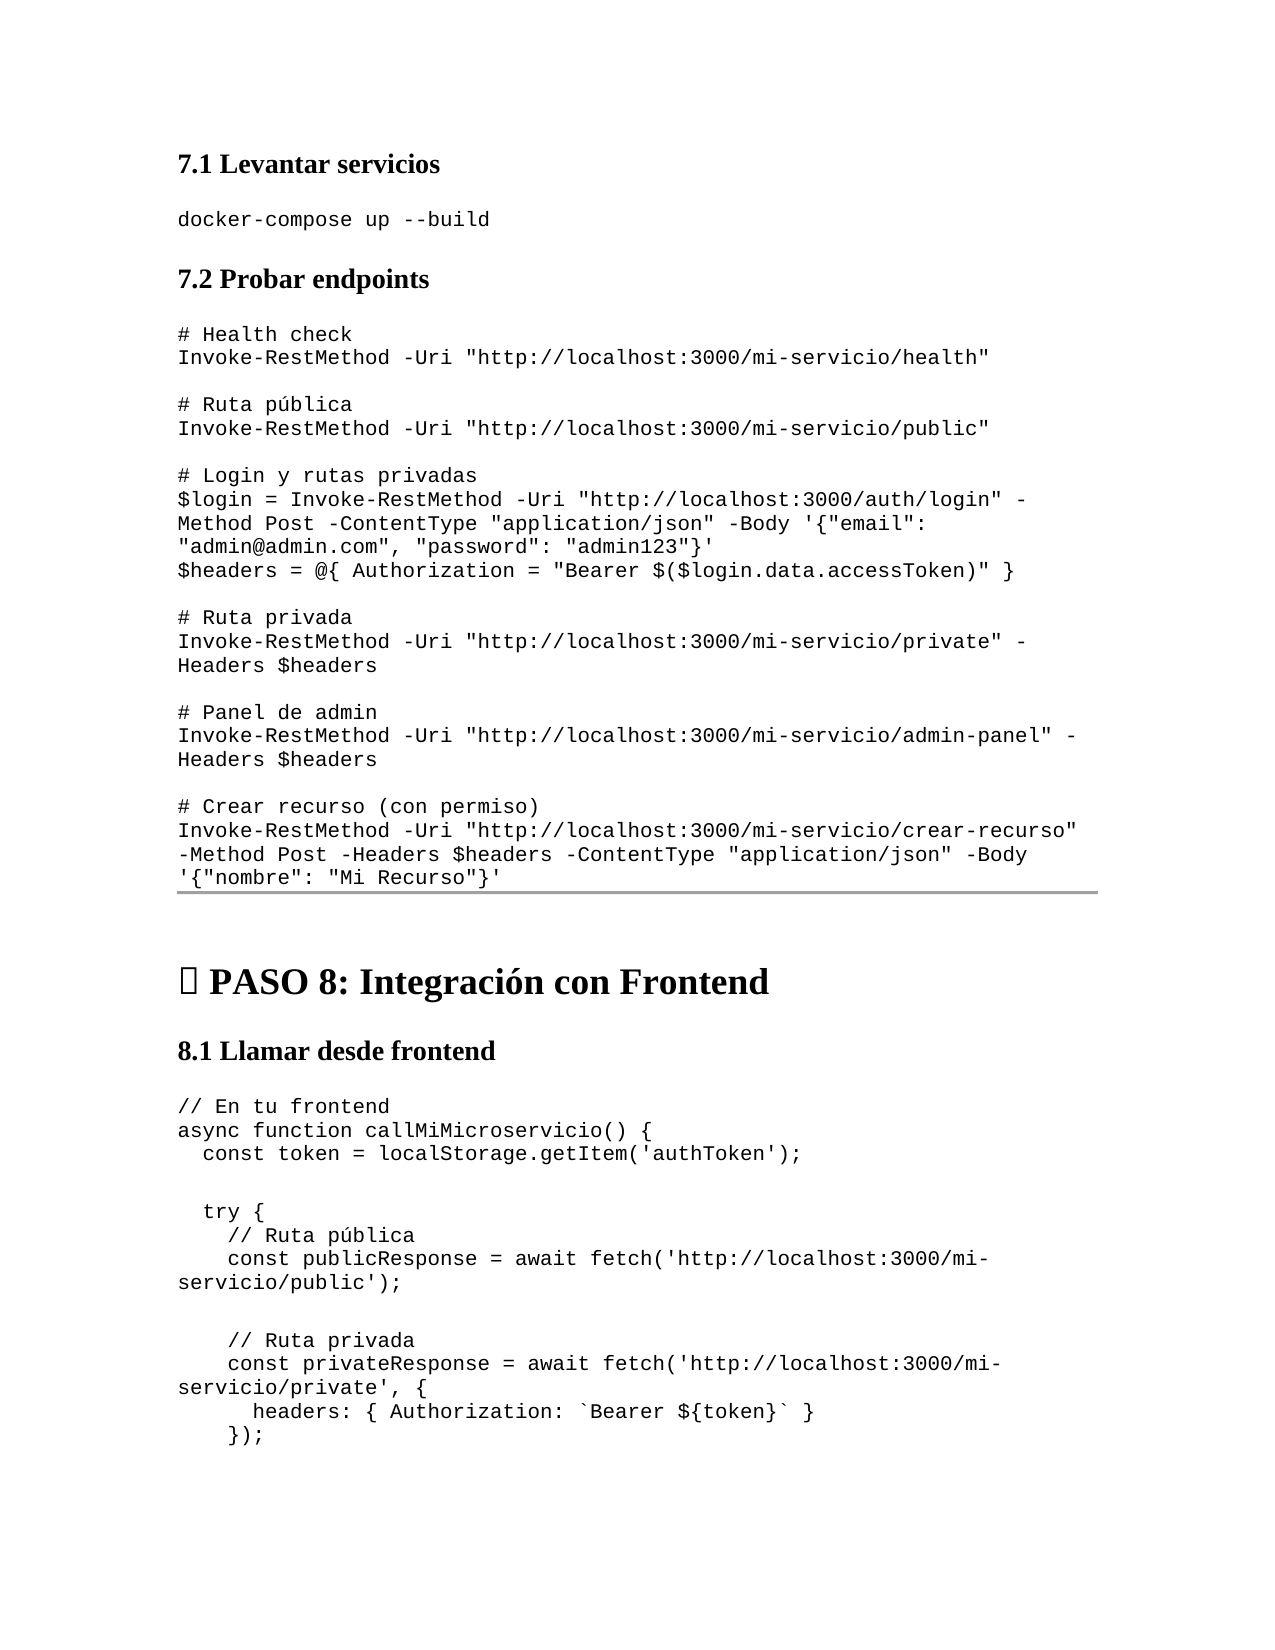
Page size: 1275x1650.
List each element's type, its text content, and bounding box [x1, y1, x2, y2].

text Invoke-RestMethod -Uri "http://localhost:3000/mi-servicio/crear-recurso" -Method Post -Headers $headers -ContentType "application/json" -Body '{"nombre": "Mi Recurso"}' [177, 820, 1098, 891]
text Invoke-RestMethod -Uri "http://localhost:3000/mi-servicio/public" [177, 418, 1098, 442]
text // En tu frontend [177, 1096, 1098, 1120]
text // Ruta pública [177, 1225, 1098, 1248]
text # Health check [177, 323, 1098, 347]
text const token = localStorage.getItem('authToken'); [177, 1143, 1098, 1167]
text // Ruta privada [177, 1330, 1098, 1353]
text const privateResponse = await fetch('http://localhost:3000/mi-servicio/private', { [177, 1353, 1098, 1401]
text # Panel de admin [177, 702, 1098, 726]
text $headers = @{ Authorization = "Bearer $($login.data.accessToken)" } [177, 560, 1098, 584]
text const publicResponse = await fetch('http://localhost:3000/mi-servicio/public'); [177, 1248, 1098, 1296]
text # Crear recurso (con permiso) [177, 796, 1098, 820]
text # Ruta pública [177, 394, 1098, 418]
text Invoke-RestMethod -Uri "http://localhost:3000/mi-servicio/private" -Headers $headers [177, 631, 1098, 678]
text # Login y rutas privadas [177, 465, 1098, 489]
text Invoke-RestMethod -Uri "http://localhost:3000/mi-servicio/admin-panel" -Headers $headers [177, 726, 1098, 773]
text 7.1 Levantar servicios [177, 148, 1098, 180]
text 🎨 PASO 8: Integración con Frontend [177, 954, 1098, 1005]
text 8.1 Llamar desde frontend [177, 1034, 1098, 1067]
text docker-compose up --build [177, 209, 1098, 233]
text Invoke-RestMethod -Uri "http://localhost:3000/mi-servicio/health" [177, 347, 1098, 371]
text headers: { Authorization: `Bearer ${token}` } [177, 1401, 1098, 1424]
text # Ruta privada [177, 607, 1098, 631]
text }); [177, 1424, 1098, 1448]
text try { [177, 1201, 1098, 1225]
text $login = Invoke-RestMethod -Uri "http://localhost:3000/auth/login" -Method Post -ContentType "application/json" -Body '{"email": "admin@admin.com", "password": "admin123"}' [177, 489, 1098, 560]
text async function callMiMicroservicio() { [177, 1120, 1098, 1143]
text 7.2 Probar endpoints [177, 262, 1098, 294]
